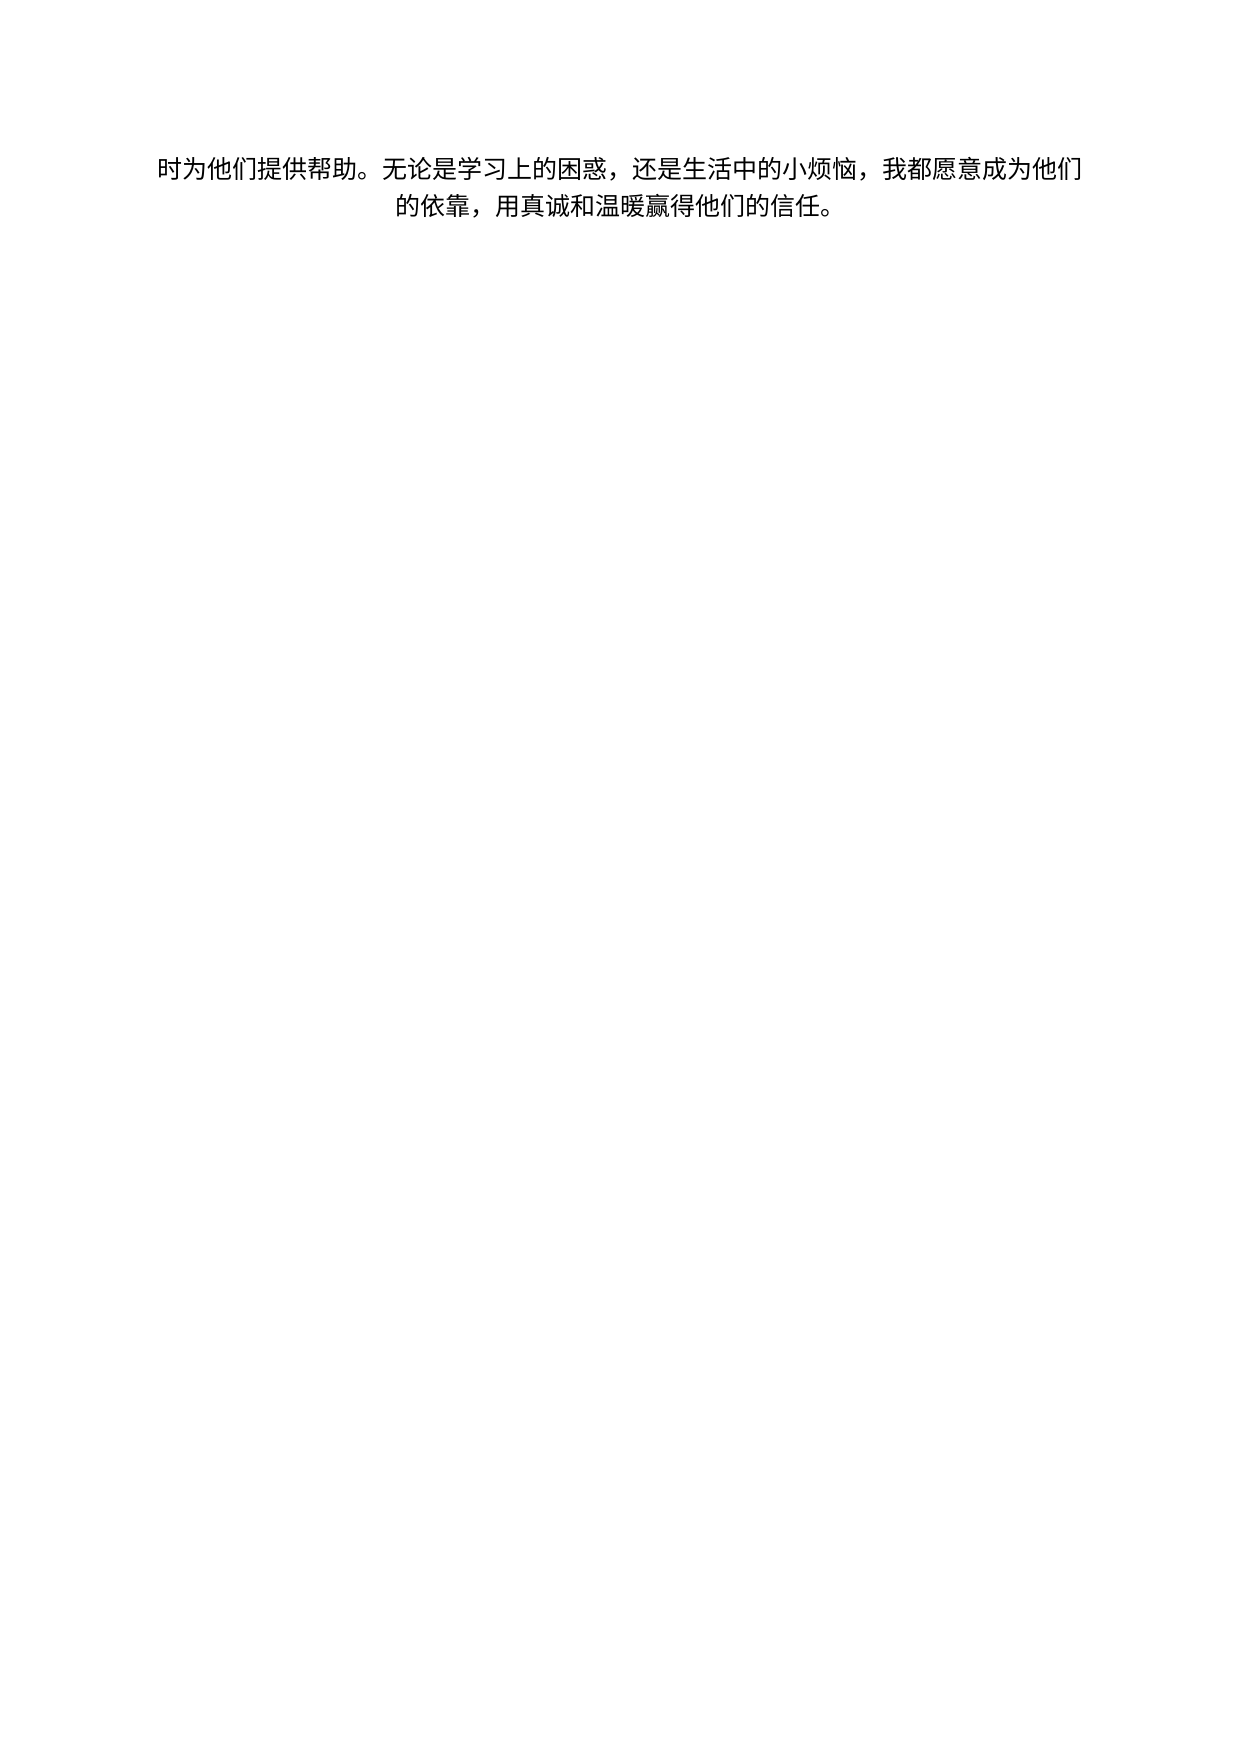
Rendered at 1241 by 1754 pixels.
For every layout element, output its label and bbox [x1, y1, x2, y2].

text [150, 150, 1090, 222]
